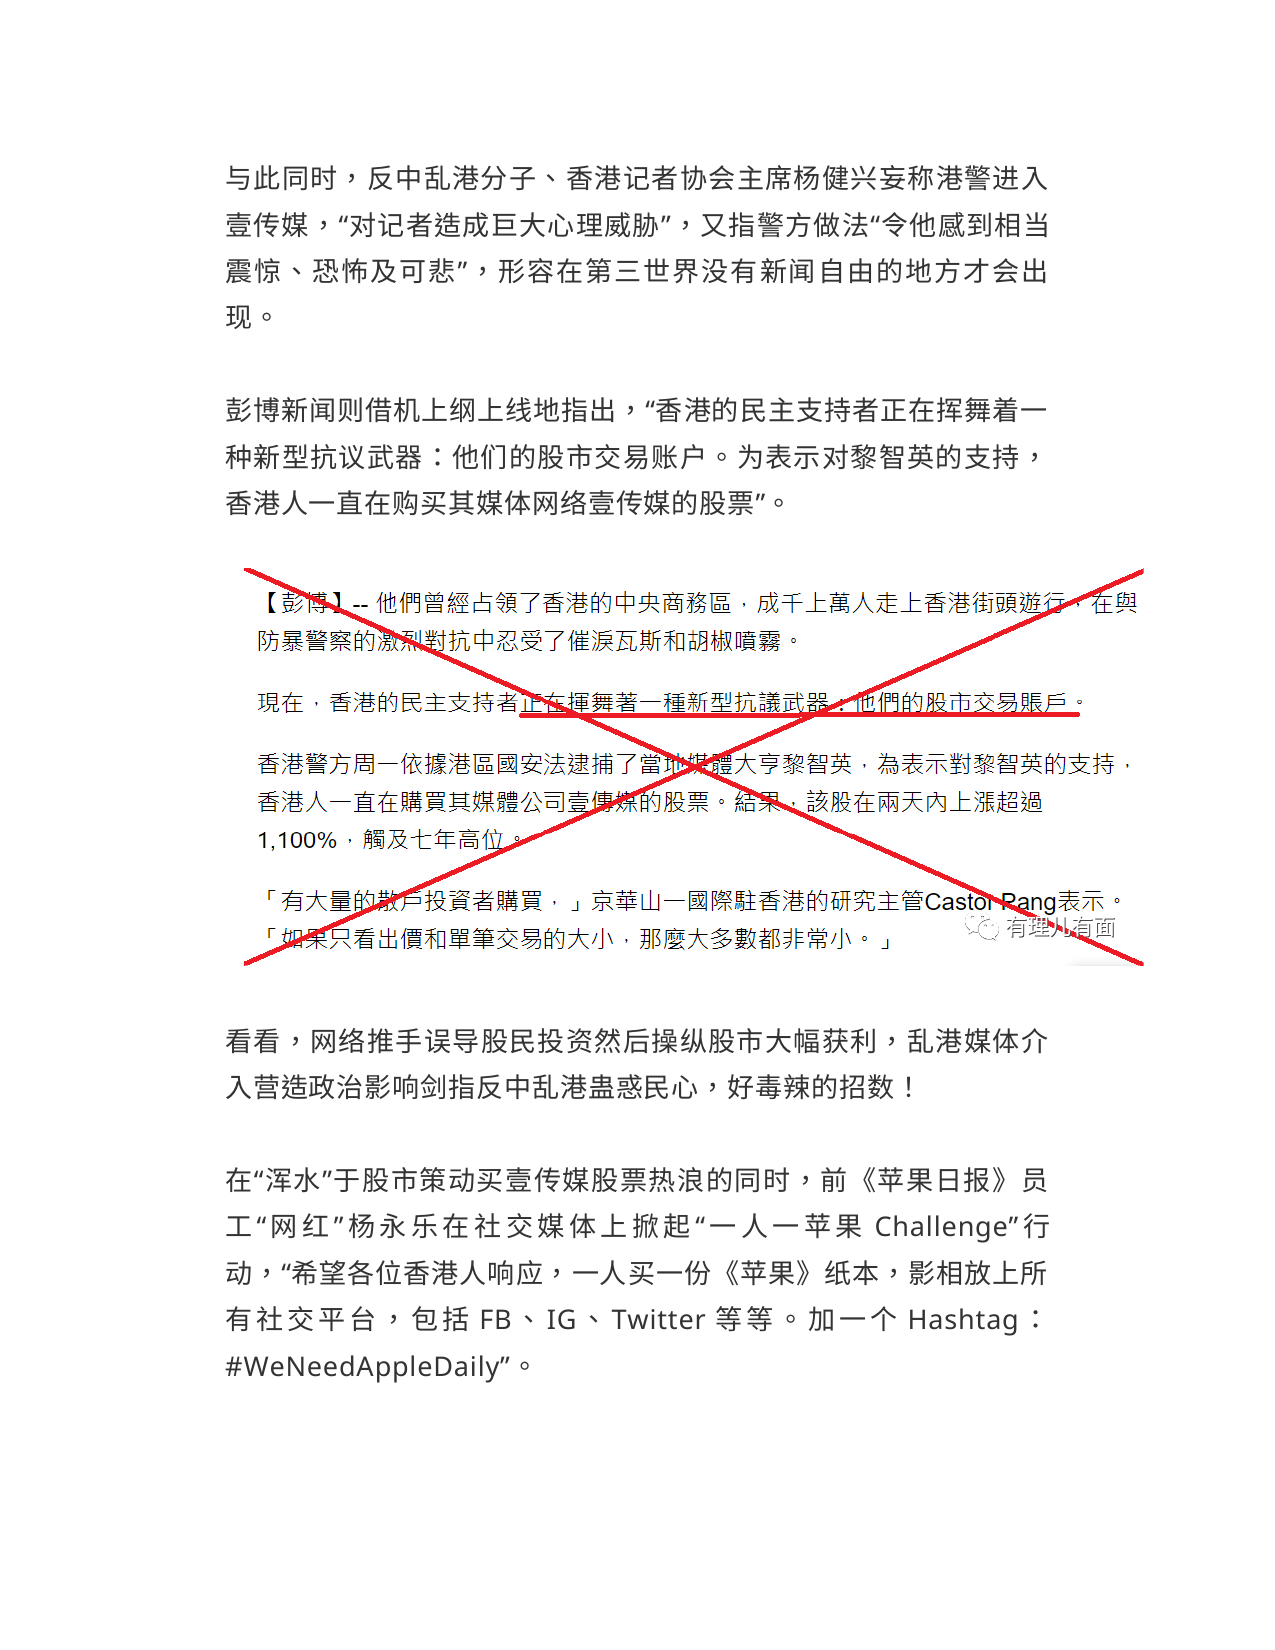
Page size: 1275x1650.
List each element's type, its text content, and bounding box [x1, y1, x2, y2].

text 与此同时，反中乱港分子、香港记者协会主席杨健兴妄称港警进入壹传媒，“对记者造成巨大心理威胁”，又指警方做法“令他感到相当震惊、恐怖及可悲”，形容在第三世界没有新闻自由的地方才会出现。 [225, 150, 1050, 336]
text 在“浑水”于股市策动买壹传媒股票热浪的同时，前《苹果日报》员工“网红”杨永乐在社交媒体上掀起“一人一苹果Challenge”行动，“希望各位香港人响应，一人买一份《苹果》纸本，影相放上所有社交平台，包括FB、IG、Twitter等等。加一个Hashtag：#WeNeedAppleDaily”。 [225, 1152, 1050, 1384]
picture [243, 568, 1144, 966]
text 彭博新闻则借机上纲上线地指出，“香港的民主支持者正在挥舞着一种新型抗议武器：他们的股市交易账户。为表示对黎智英的支持，香港人一直在购买其媒体网络壹传媒的股票”。 [225, 382, 1050, 522]
text 看看，网络推手误导股民投资然后操纵股市大幅获利，乱港媒体介入营造政治影响剑指反中乱港蛊惑民心，好毒辣的招数！ [225, 1012, 1050, 1105]
